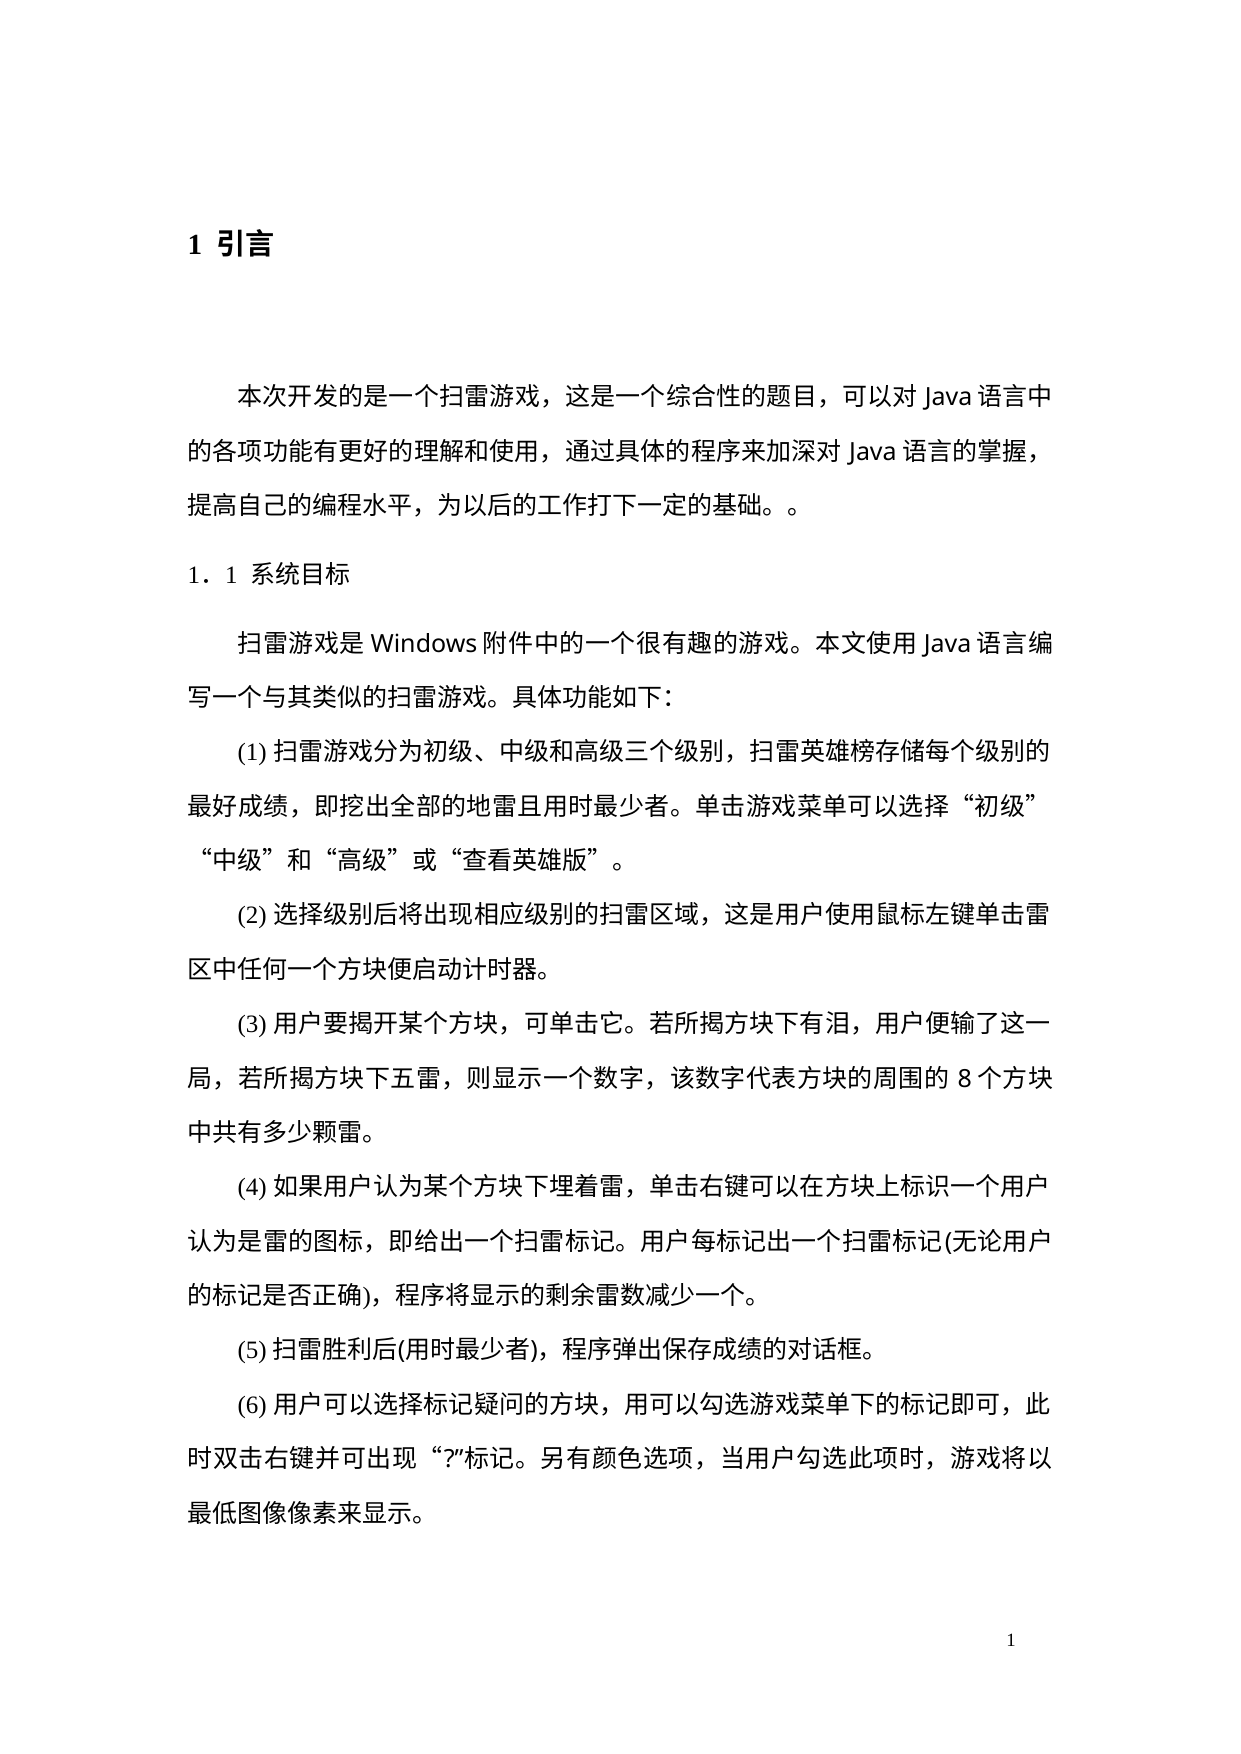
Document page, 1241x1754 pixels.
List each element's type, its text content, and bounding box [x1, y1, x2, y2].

text (6) 用户可以选择标记疑问的方块，用可以勾选游戏菜单下的标记即可，此时双击右键并可出现“?”标记。另有颜色选项，当用户勾选此项时，游戏将以最低图像像素来显示。 [187, 1384, 1053, 1529]
text 本次开发的是一个扫雷游戏，这是一个综合性的题目，可以对Java语言中的各项功能有更好的理解和使用，通过具体的程序来加深对Java语言的掌握，提高自己的编程水平，为以后的工作打下一定的基础。。 [187, 377, 1053, 522]
text (4) 如果用户认为某个方块下埋着雷，单击右键可以在方块上标识一个用户认为是雷的图标，即给出一个扫雷标记。用户每标记出一个扫雷标记(无论用户的标记是否正确)，程序将显示的剩余雷数减少一个。 [187, 1167, 1053, 1312]
text 1 引言 [187, 209, 1053, 274]
text (1) 扫雷游戏分为初级、中级和高级三个级别，扫雷英雄榜存储每个级别的最好成绩，即挖出全部的地雷且用时最少者。单击游戏菜单可以选择“初级”、“中级”和“高级”或“查看英雄版”。 [187, 732, 1053, 877]
text 1．1 系统目标 [187, 540, 1053, 605]
text (2) 选择级别后将出现相应级别的扫雷区域，这是用户使用鼠标左键单击雷区中任何一个方块便启动计时器。 [187, 895, 1053, 986]
text 扫雷游戏是Windows附件中的一个很有趣的游戏。本文使用Java语言编写一个与其类似的扫雷游戏。具体功能如下： [187, 623, 1053, 714]
text (3) 用户要揭开某个方块，可单击它。若所揭方块下有泪，用户便输了这一局，若所揭方块下五雷，则显示一个数字，该数字代表方块的周围的8个方块中共有多少颗雷。 [187, 1004, 1053, 1149]
text (5) 扫雷胜利后(用时最少者)，程序弹出保存成绩的对话框。 [187, 1330, 1053, 1366]
